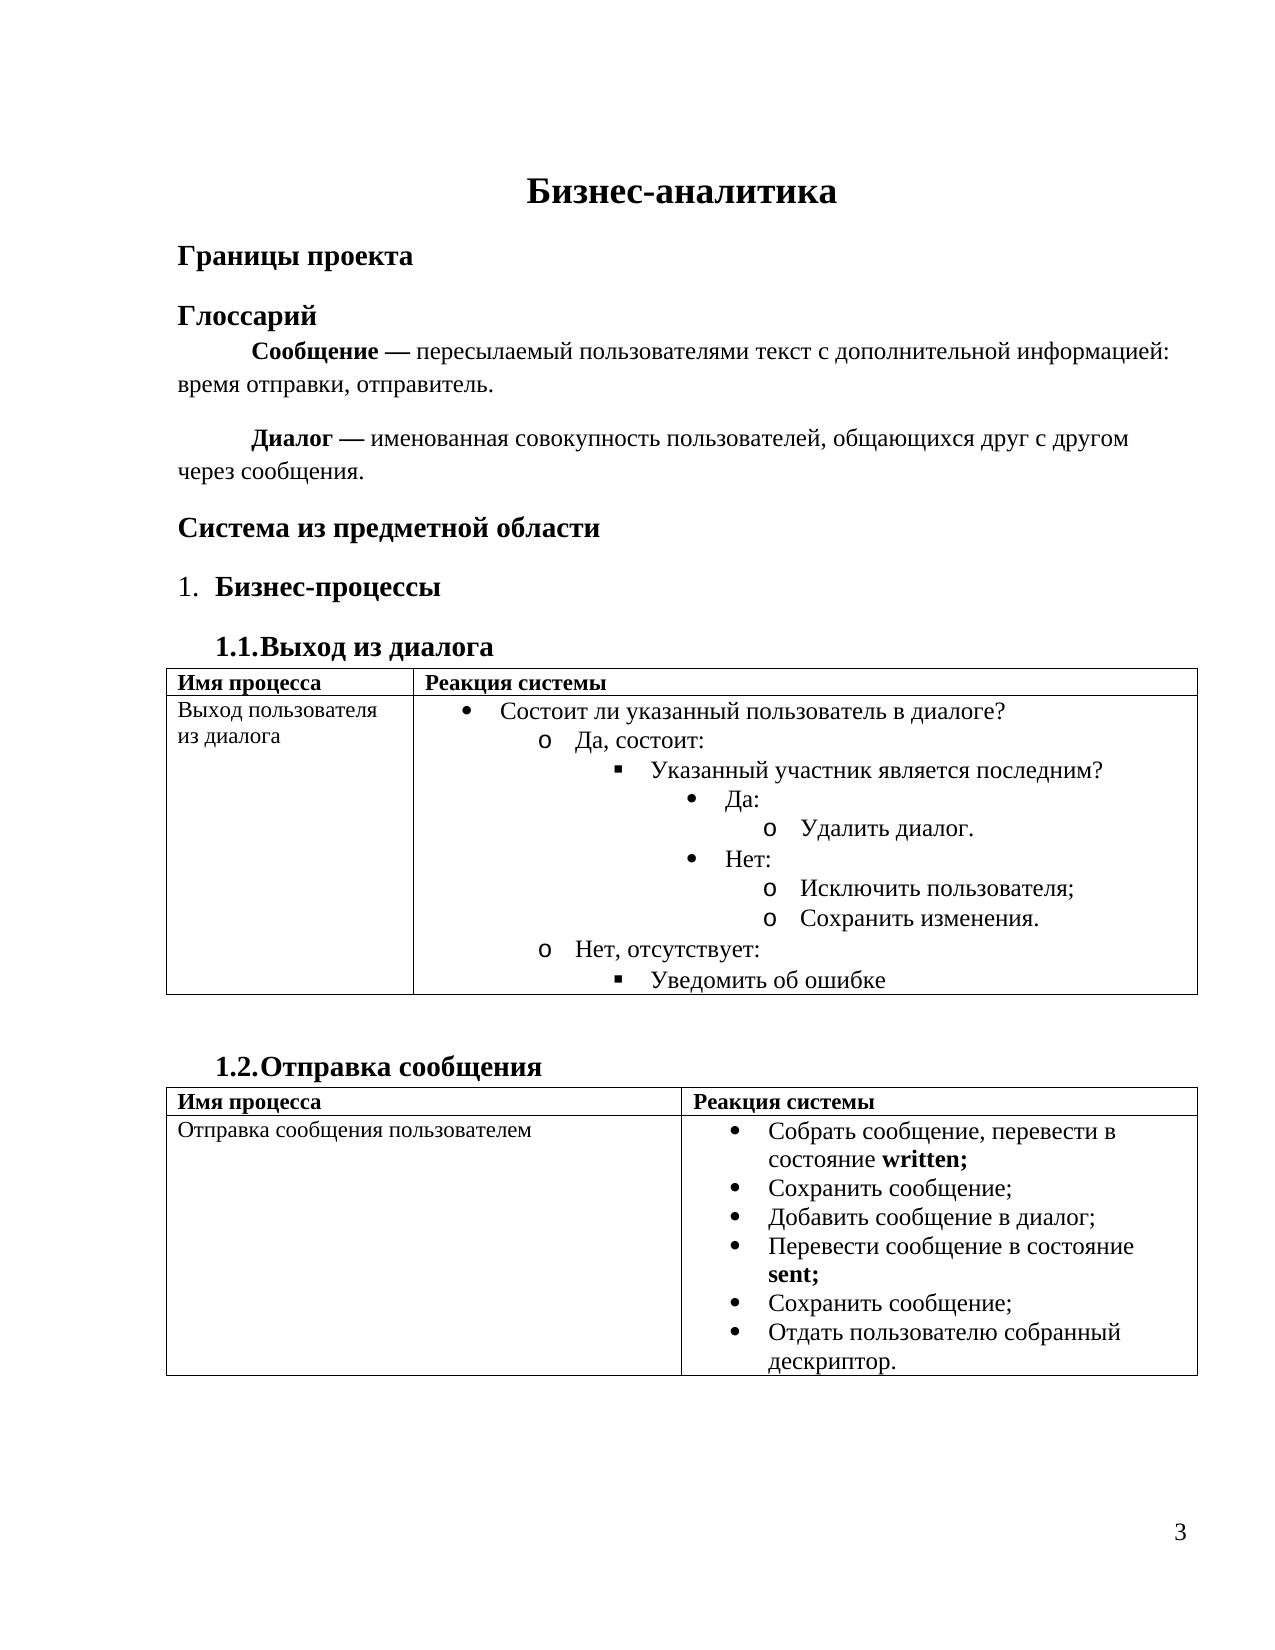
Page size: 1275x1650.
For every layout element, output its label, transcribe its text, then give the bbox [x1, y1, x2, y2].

table_header Имя процесса [167, 669, 413, 695]
table_cell Выход пользователя из диалога [167, 696, 413, 994]
table_header Имя процесса [167, 1088, 681, 1115]
subtitle Глоссарий [177, 298, 1186, 331]
subtitle Бизнес-аналитика [177, 168, 1186, 211]
table_cell Состоит ли указанный пользователь в диалоге? Да, состоит: Указанный участник является последним? Да: Удалить диалог. Нет: Исключить пользователя; Сохранить изменения. Нет, отсутствует: Уведомить об ошибке [414, 696, 1197, 994]
table_header Реакция системы [414, 669, 1197, 695]
subtitle Система из предметной области [177, 510, 1186, 544]
text Диалог — именованная совокупность пользователей, общающихся друг с другом через сообщения. [177, 423, 1186, 485]
table_cell Отправка сообщения пользователем [167, 1116, 681, 1374]
table_header Реакция системы [682, 1088, 1197, 1115]
subtitle Границы проекта [177, 238, 1186, 272]
text Сообщение — пересылаемый пользователями текст с дополнительной информацией: время отправки, отправитель. [177, 336, 1186, 398]
subtitle Бизнес-процессы [177, 569, 1186, 603]
subtitle Выход из диалога [215, 629, 1186, 662]
subtitle Отправка сообщения [215, 1049, 1186, 1082]
